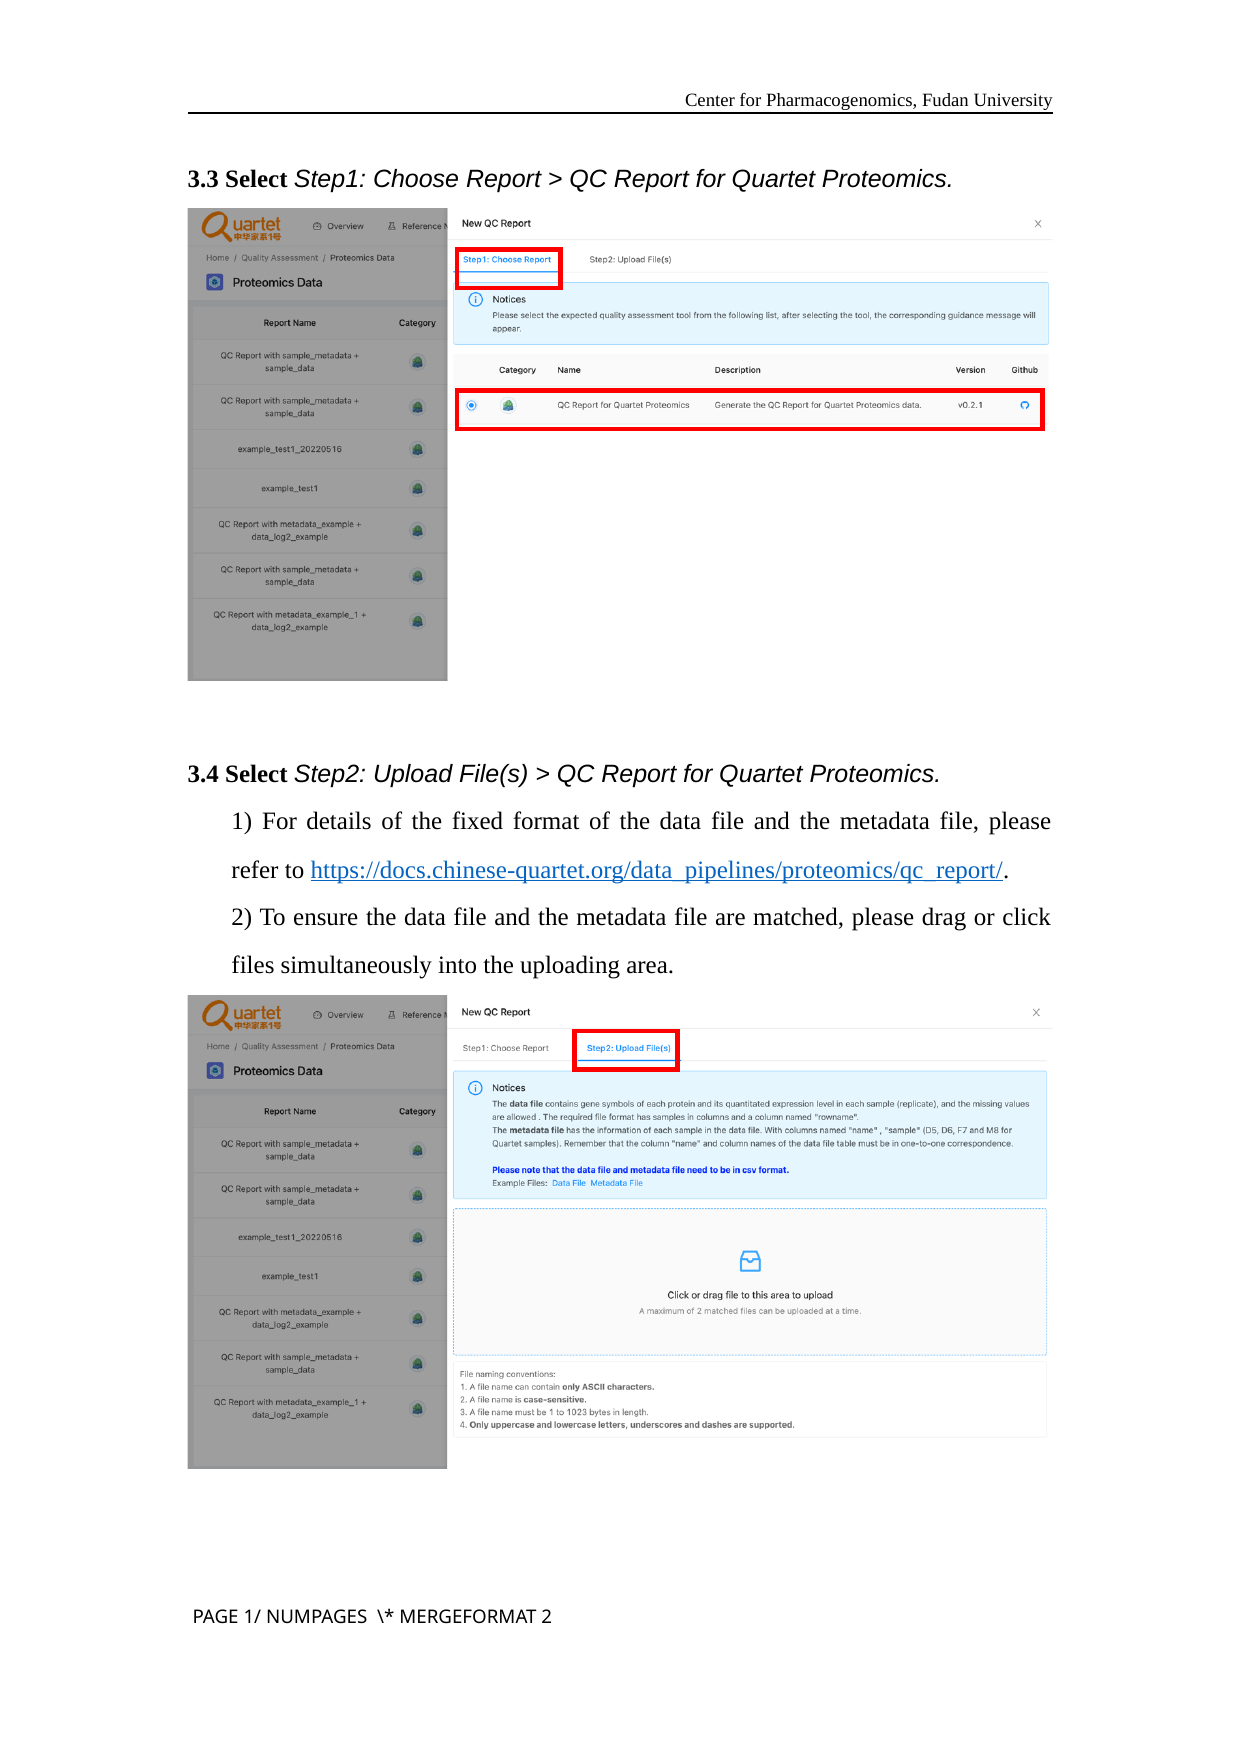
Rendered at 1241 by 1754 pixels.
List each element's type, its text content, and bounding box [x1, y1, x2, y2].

picture [187, 208, 1053, 681]
subtitle 3.4 Select Step2: Upload File(s) > QC Report for Quartet Proteomics. [187, 757, 1053, 790]
subtitle 3.3 Select Step1: Choose Report > QC Report for Quartet Proteomics. [187, 162, 1053, 194]
text 2) To ensure the data file and the metadata file are matched, please drag or click files simultaneously into the uploading area. [231, 900, 1053, 981]
text 1) For details of the fixed format of the data file and the metadata file, please refer to https://docs.chinese-quartet.org/data_pipelines/proteomics/qc_report/. [231, 804, 1053, 886]
picture [187, 995, 1053, 1469]
